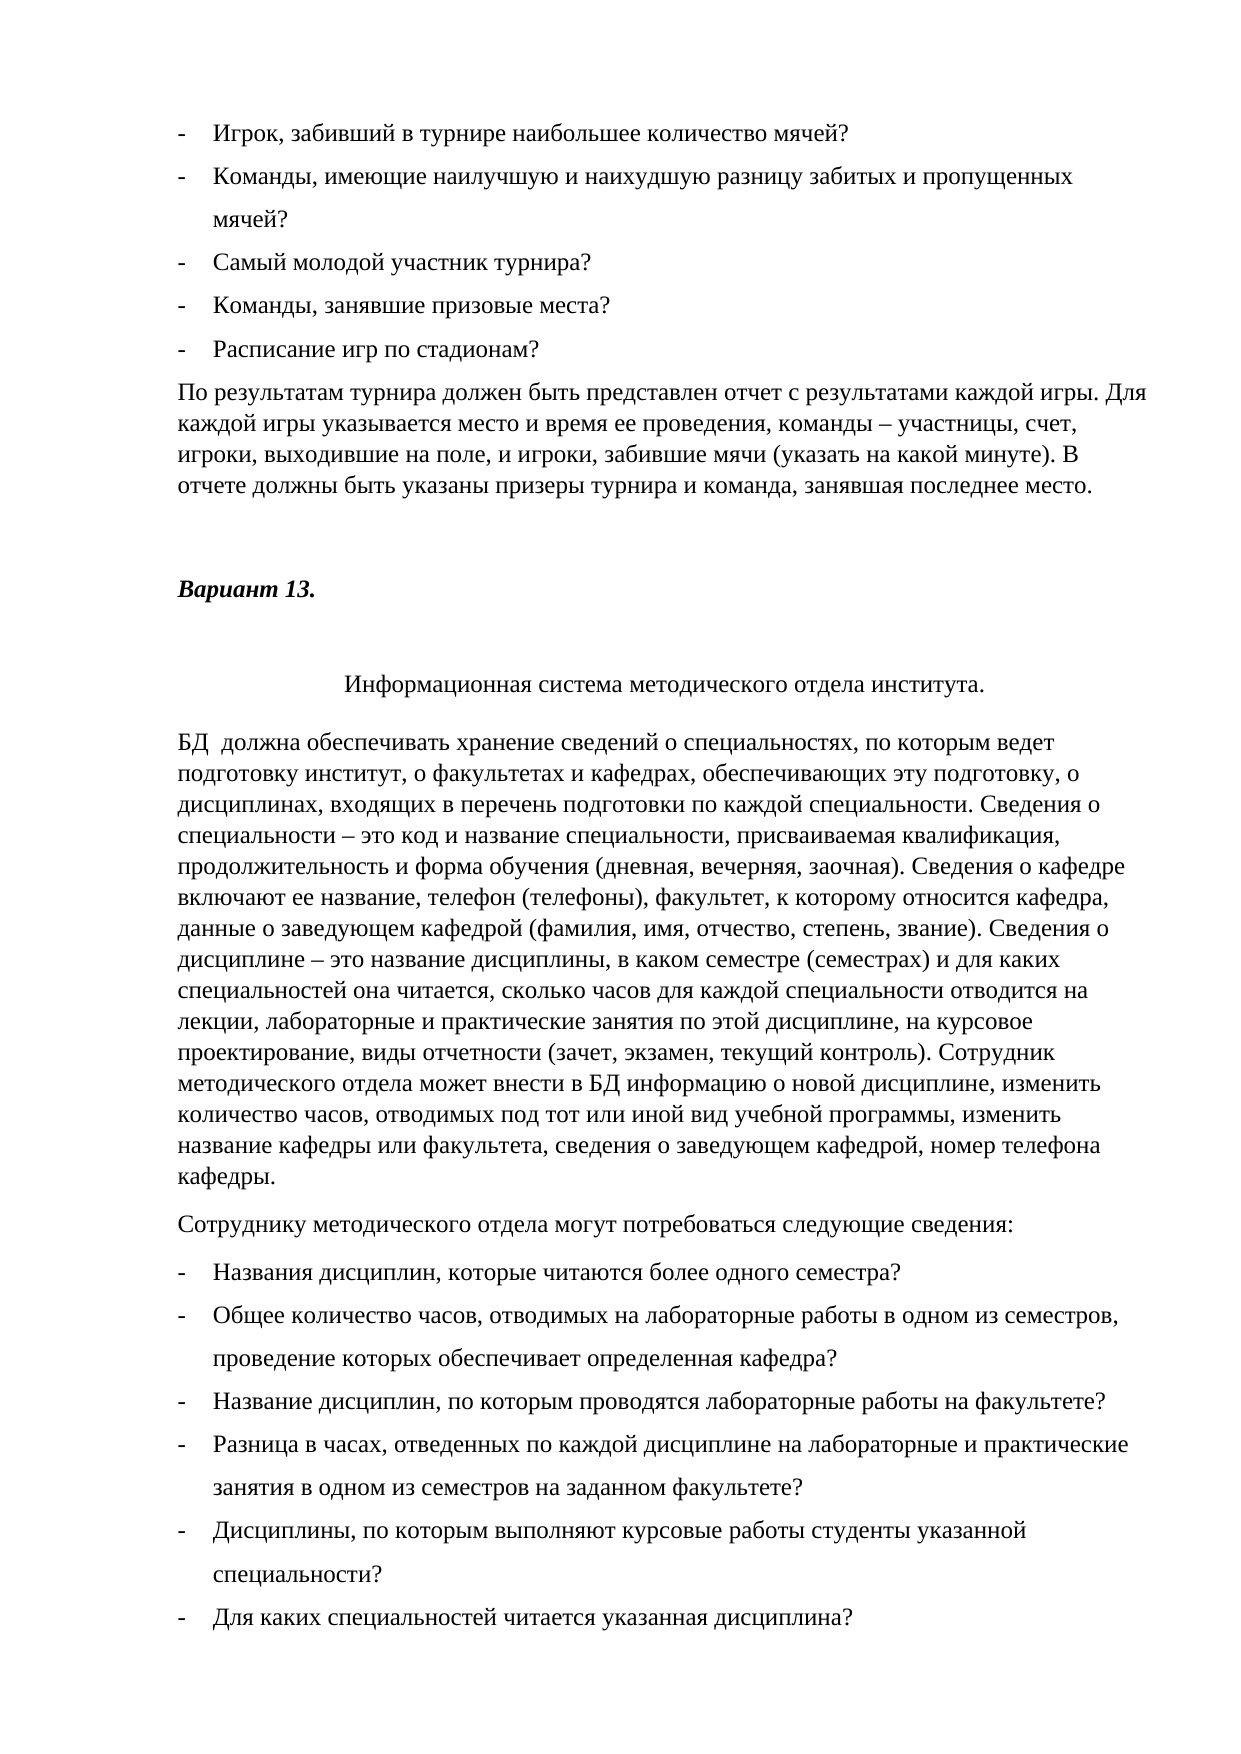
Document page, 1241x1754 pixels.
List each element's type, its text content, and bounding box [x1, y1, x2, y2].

text Информационная система методического отдела института. [177, 669, 1152, 698]
list Дисциплины, по которым выполняют курсовые работы студенты указанной специальности? [177, 1516, 1152, 1587]
list Разница в часах, отведенных по каждой дисциплине на лабораторные и практические занятия в одном из семестров на заданном факультете? [177, 1429, 1152, 1501]
text По результатам турнира должен быть представлен отчет с результатами каждой игры. Для каждой игры указывается место и время ее проведения, команды – участницы, счет, игроки, выходившие на поле, и игроки, забившие мячи (указать на какой минуте). В отчете должны быть указаны призеры турнира и команда, занявшая последнее место. [177, 377, 1152, 499]
list Для каких специальностей читается указанная дисциплина? [177, 1602, 1152, 1631]
list Общее количество часов, отводимых на лабораторные работы в одном из семестров, проведение которых обеспечивает определенная кафедра? [177, 1300, 1152, 1372]
text БД должна обеспечивать хранение сведений о специальностях, по которым ведет подготовку институт, о факультетах и кафедрах, обеспечивающих эту подготовку, о дисциплинах, входящих в перечень подготовки по каждой специальности. Сведения о специальности – это код и название специальности, присваиваемая квалификация, продолжительность и форма обучения (дневная, вечерняя, заочная). Сведения о кафедре включают ее название, телефон (телефоны), факультет, к которому относится кафедра, данные о заведующем кафедрой (фамилия, имя, отчество, степень, звание). Сведения о дисциплине – это название дисциплины, в каком семестре (семестрах) и для каких специальностей она читается, сколько часов для каждой специальности отводится на лекции, лабораторные и практические занятия по этой дисциплине, на курсовое проектирование, виды отчетности (зачет, экзамен, текущий контроль). Сотрудник методического отдела может внести в БД информацию о новой дисциплине, изменить количество часов, отводимых под тот или иной вид учебной программы, изменить название кафедры или факультета, сведения о заведующем кафедрой, номер телефона кафедры. [177, 727, 1152, 1190]
list Самый молодой участник турнира? [177, 247, 1152, 276]
list Название дисциплин, по которым проводятся лабораторные работы на факультете? [177, 1386, 1152, 1415]
list Игрок, забивший в турнире наибольшее количество мячей? [177, 118, 1152, 147]
list Названия дисциплин, которые читаются более одного семестра? [177, 1257, 1152, 1286]
subtitle Вариант 13. [177, 574, 1152, 602]
list Команды, имеющие наилучшую и наихудшую разницу забитых и пропущенных мячей? [177, 161, 1152, 233]
list Команды, занявшие призовые места? [177, 291, 1152, 319]
list Расписание игр по стадионам? [177, 334, 1152, 362]
text Сотруднику методического отдела могут потребоваться следующие сведения: [177, 1209, 1152, 1238]
